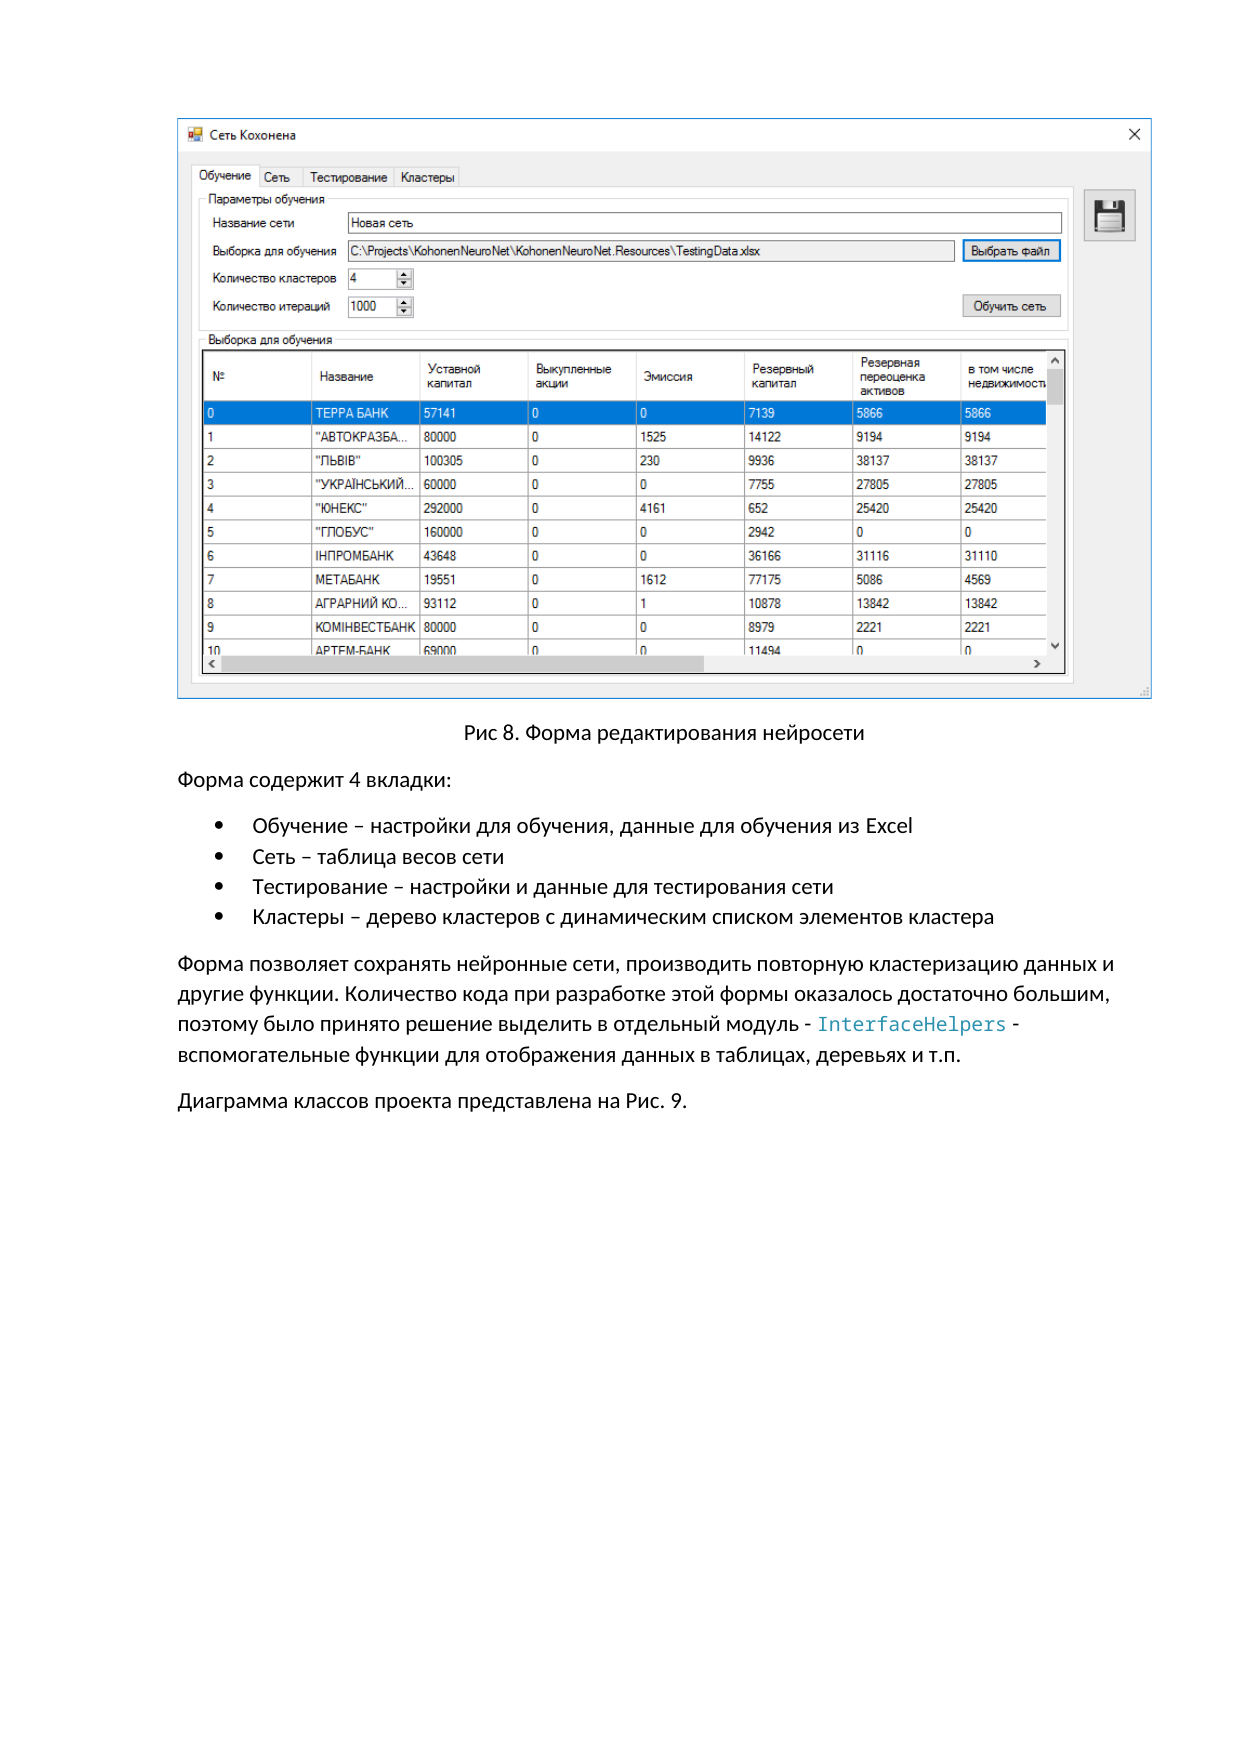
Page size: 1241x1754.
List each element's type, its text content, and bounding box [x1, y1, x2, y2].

text Форма содержит 4 вкладки: [177, 765, 1152, 793]
list Обучение – настройки для обучения, данные для обучения из Excel [215, 812, 1152, 839]
list Сеть – таблица весов сети [215, 842, 1152, 870]
text Форма позволяет сохранять нейронные сети, производить повторную кластеризацию данных и другие функции. Количество кода при разработке этой формы оказалось достаточно большим, поэтому было принято решение выделить в отдельный модуль - InterfaceHelpers - вспомогательные функции для отображения данных в таблицах, деревьях и т.п. [177, 949, 1152, 1068]
text Рис 8. Форма редактирования нейросети [177, 718, 1152, 746]
list Кластеры – дерево кластеров с динамическим списком элементов кластера [215, 902, 1152, 930]
text Диаграмма классов проекта представлена на Рис. 9. [177, 1087, 1152, 1115]
list Тестирование – настройки и данные для тестирования сети [215, 872, 1152, 900]
picture [177, 118, 1152, 699]
